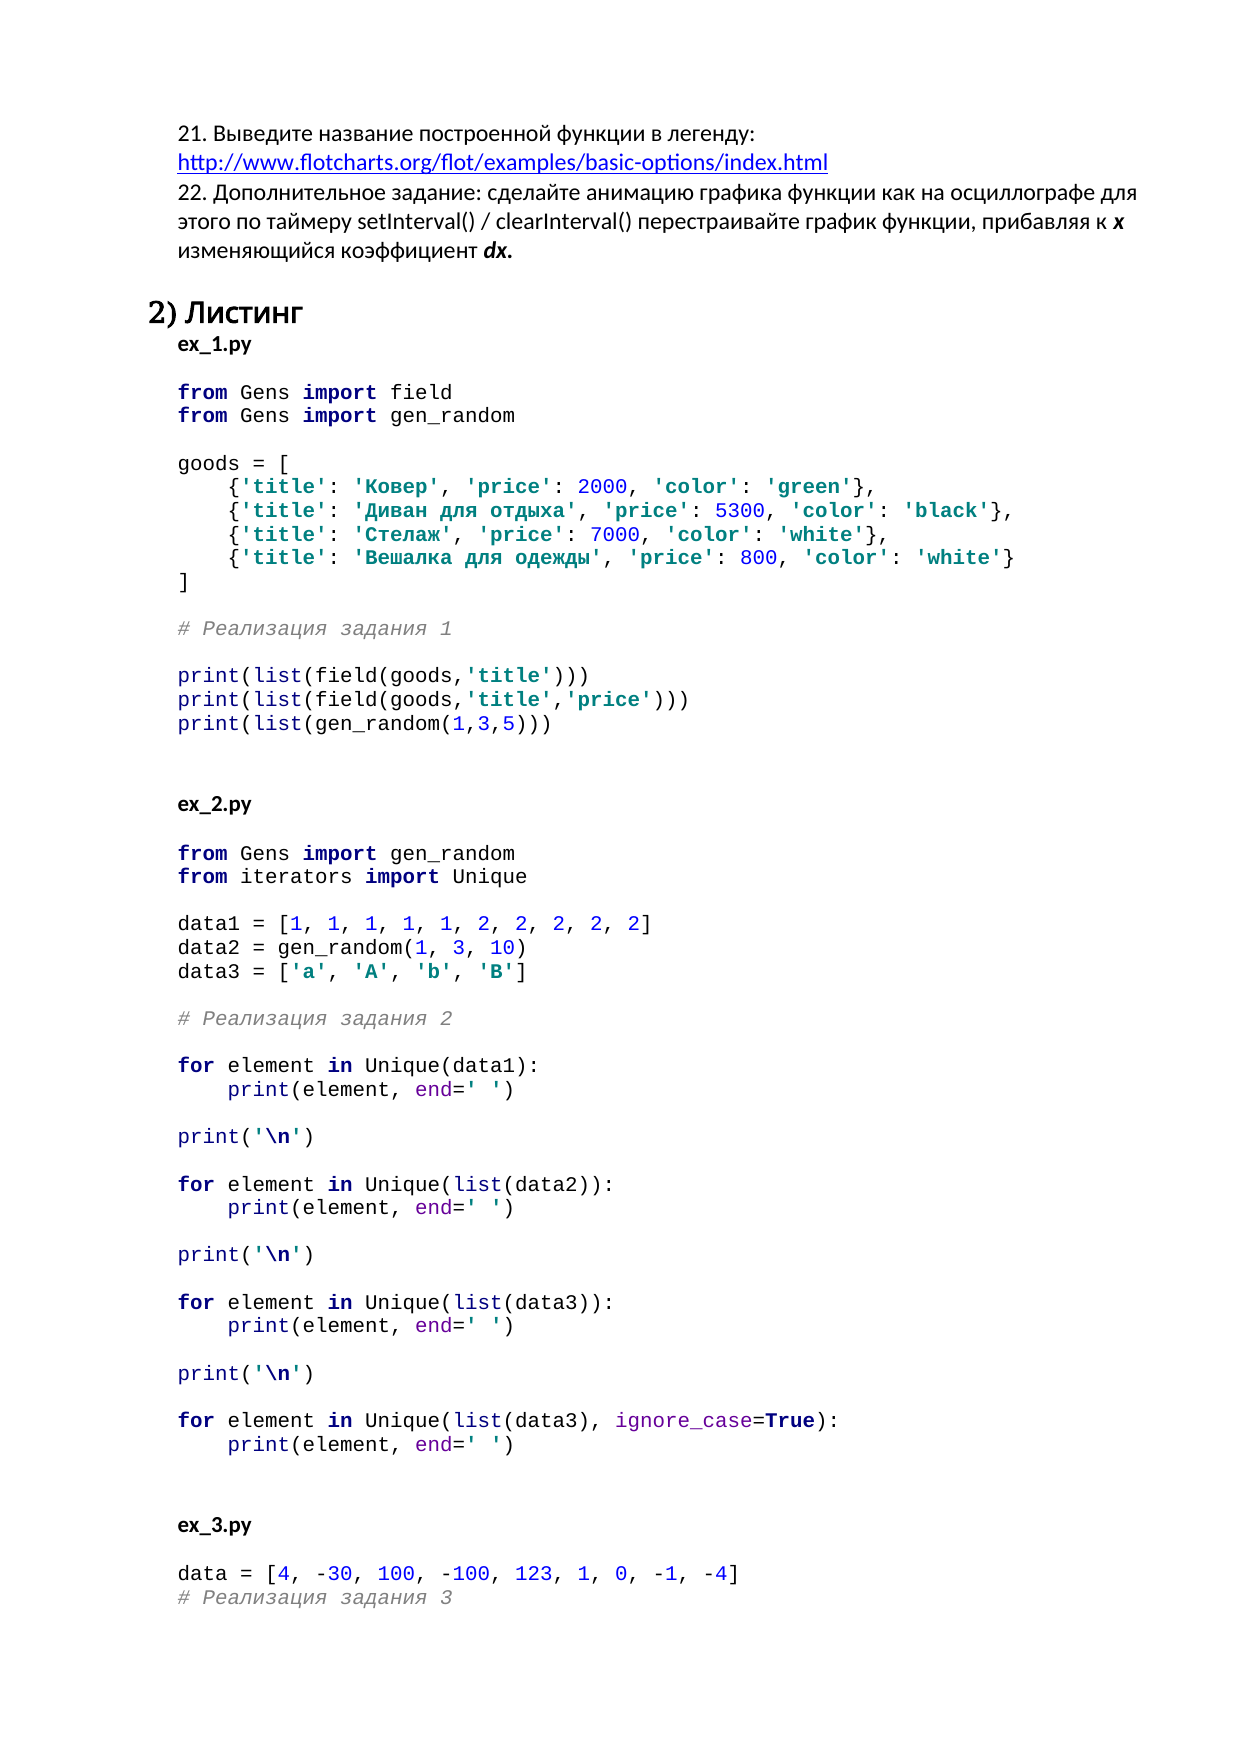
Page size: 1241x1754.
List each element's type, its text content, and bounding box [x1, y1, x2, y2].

text from Gens import gen_random from iterators import Unique data1 = [1, 1, 1, 1, 1, 2, 2, 2, 2, 2] data2 = gen_random(1, 3, 10) data3 = ['a', 'A', 'b', 'B'] # Реализация задания 2 for element in Unique(data1): print(element, end=' ') print('\n') for element in Unique(list(data2)): print(element, end=' ') print('\n') for element in Unique(list(data3)): print(element, end=' ') print('\n') for element in Unique(list(data3), ignore_case=True): print(element, end=' ') [177, 842, 1152, 1457]
list Листинг [148, 294, 1152, 329]
text from Gens import field from Gens import gen_random goods = [ {'title': 'Ковер', 'price': 2000, 'color': 'green'}, {'title': 'Диван для отдыха', 'price': 5300, 'color': 'black'}, {'title': 'Стелаж', 'price': 7000, 'color': 'white'}, {'title': 'Вешалка для одежды', 'price': 800, 'color': 'white'} ] # Реализация задания 1 print(list(field(goods,'title'))) print(list(field(goods,'title','price'))) print(list(gen_random(1,3,5))) [177, 382, 1152, 736]
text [177, 1563, 1152, 1611]
text 22. Дополнительное задание: сделайте анимацию графика функции как на осциллографе для этого по таймеру setInterval() / clearInterval() перестраивайте график функции, прибавляя к x изменяющийся коэффициент dx. [177, 177, 1152, 264]
text http://www.flotcharts.org/flot/examples/basic-options/index.html [177, 147, 1152, 177]
text ex_3.py [177, 1510, 1152, 1538]
text ex_2.py [177, 789, 1152, 817]
text 21. Выведите название построенной функции в легенду: [177, 118, 1152, 147]
text ex_1.py [177, 329, 1152, 357]
